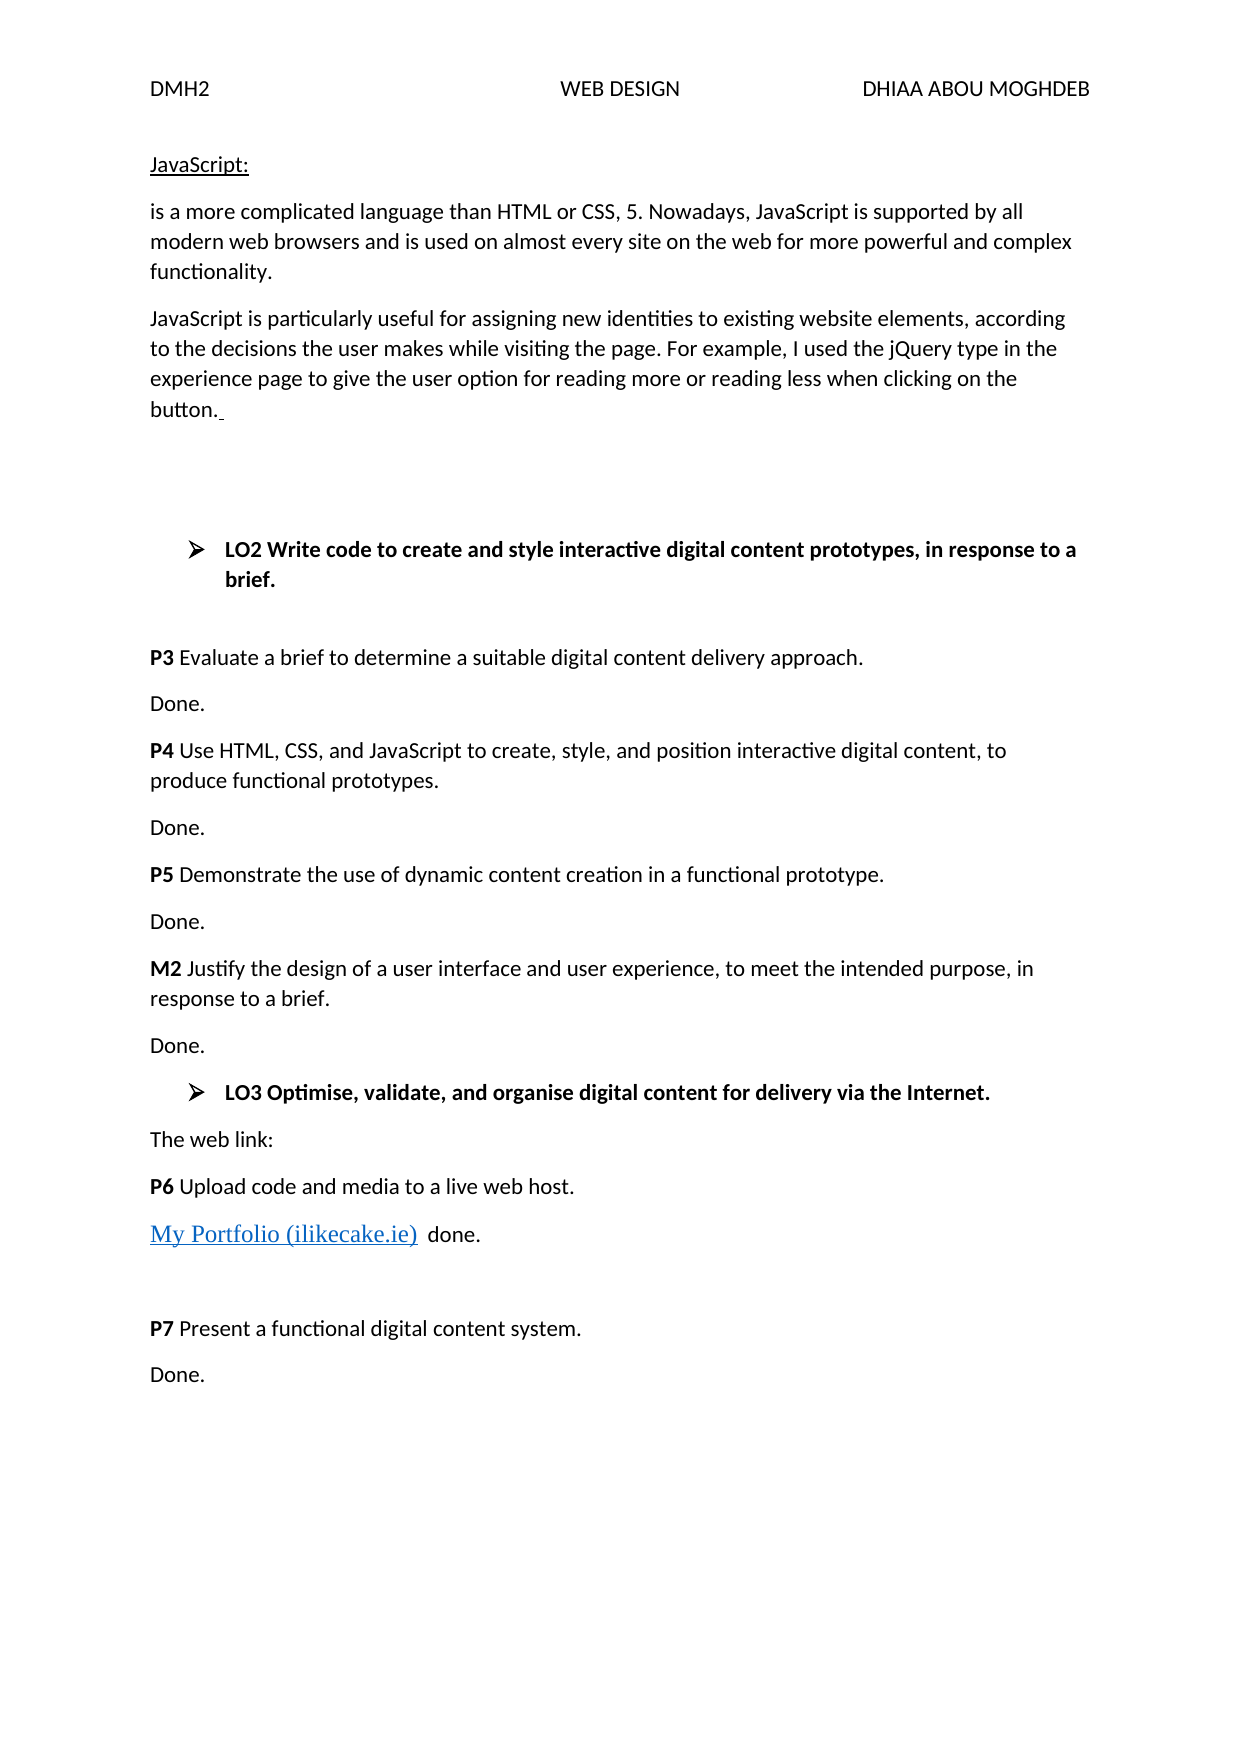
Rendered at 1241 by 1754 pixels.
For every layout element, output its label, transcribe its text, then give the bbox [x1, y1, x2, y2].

list LO3 Optimise, validate, and organise digital content for delivery via the Internet. [187, 1078, 1090, 1106]
text The web link: [150, 1125, 1090, 1153]
text P4 Use HTML, CSS, and JavaScript to create, style, and position interactive digital content, to produce functional prototypes. [150, 736, 1090, 795]
text JavaScript is particularly useful for assigning new identities to existing website elements, according to the decisions the user makes while visiting the page. For example, I used the jQuery type in the experience page to give the user option for reading more or reading less when clicking on the button. [150, 304, 1090, 423]
text is a more complicated language than HTML or CSS, 5. Nowadays, JavaScript is supported by all modern web browsers and is used on almost every site on the web for more powerful and complex functionality. [150, 197, 1090, 285]
list LO2 Write code to create and style interactive digital content prototypes, in response to a brief. [187, 535, 1090, 594]
text P3 Evaluate a brief to determine a suitable digital content delivery approach. [150, 643, 1090, 671]
text My Portfolio (ilikecake.ie) done. [150, 1219, 1090, 1248]
text Done. [150, 689, 1090, 718]
text JavaScript: [150, 150, 1090, 178]
text Done. [150, 1031, 1090, 1059]
text M2 Justify the design of a user interface and user experience, to meet the intended purpose, in response to a brief. [150, 954, 1090, 1012]
text P5 Demonstrate the use of dynamic content creation in a functional prototype. [150, 860, 1090, 888]
text Done. [150, 813, 1090, 842]
text P6 Upload code and media to a live web host. [150, 1172, 1090, 1200]
text P7 Present a functional digital content system. [150, 1314, 1090, 1342]
text Done. [150, 1361, 1090, 1388]
text Done. [150, 907, 1090, 935]
